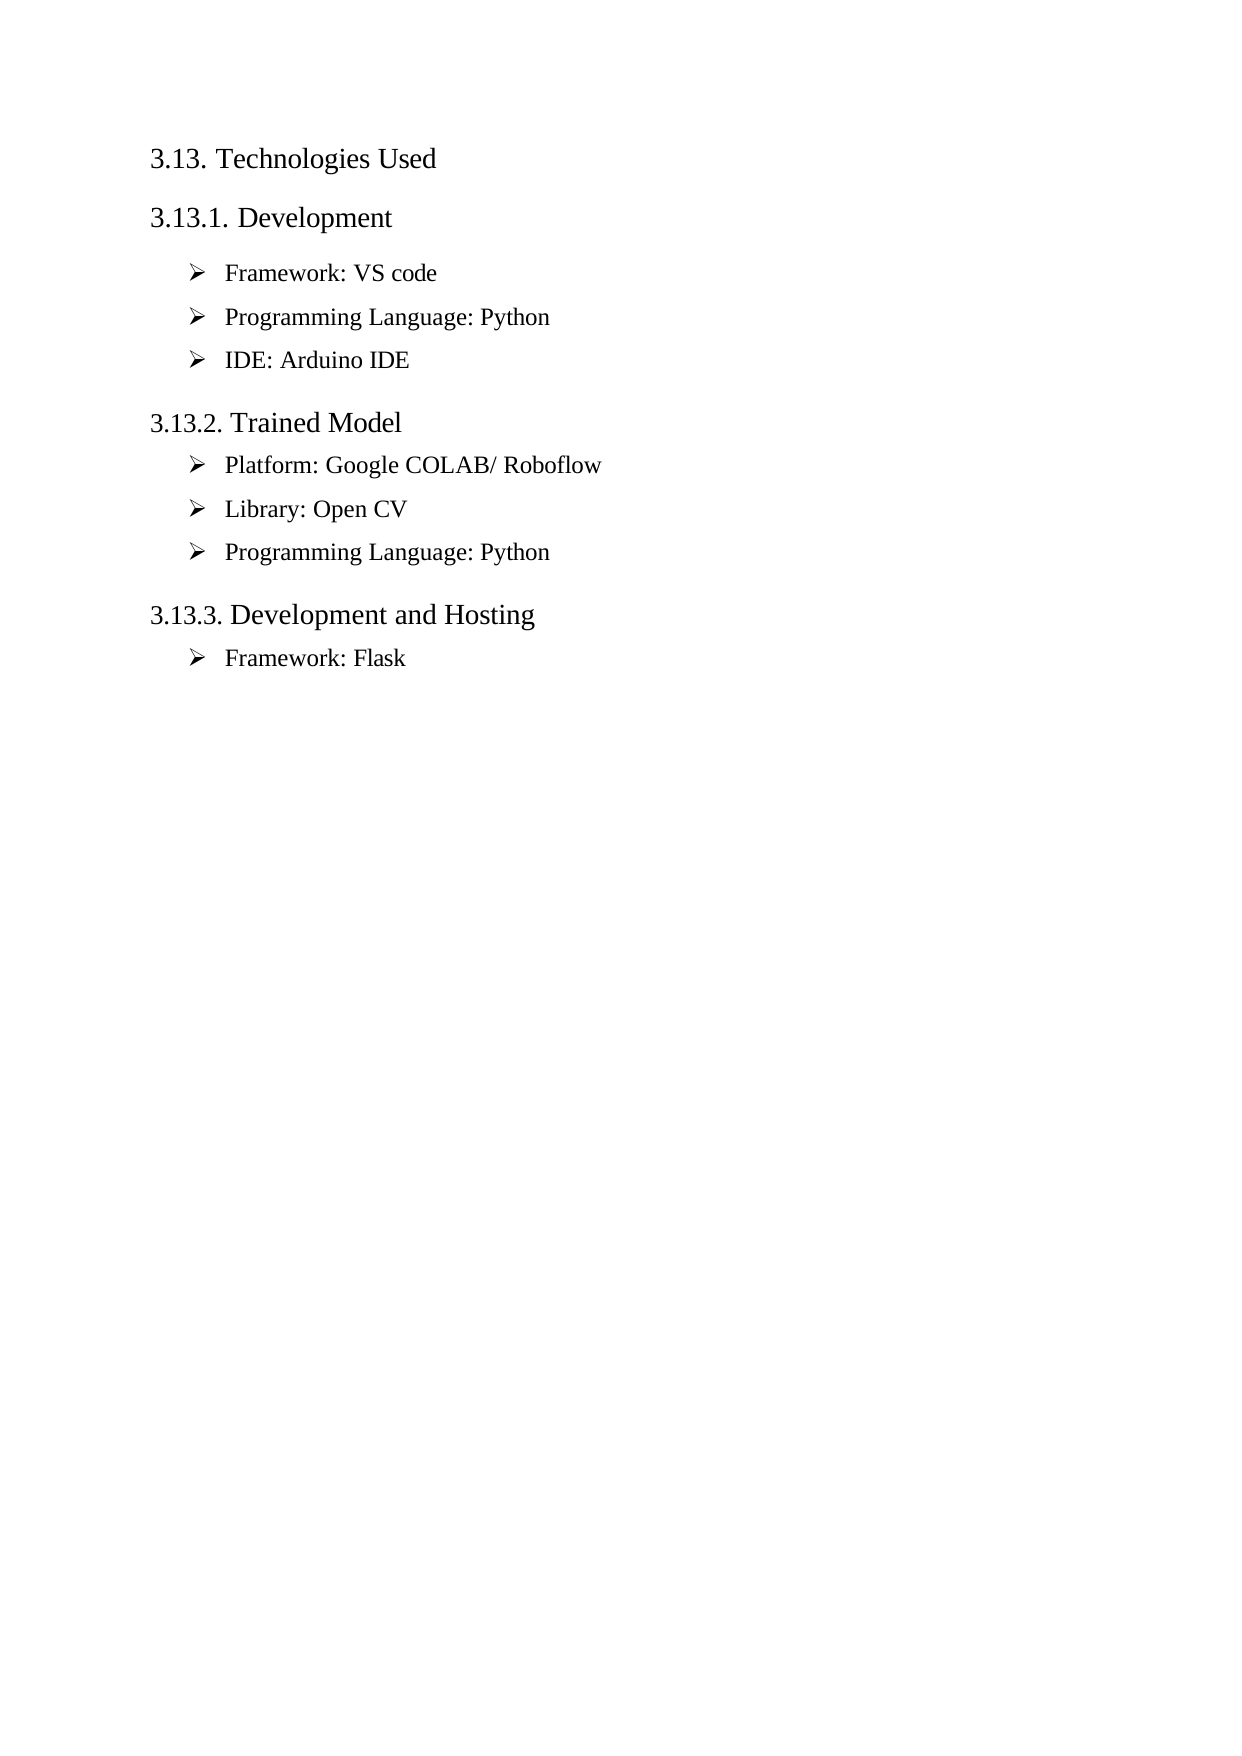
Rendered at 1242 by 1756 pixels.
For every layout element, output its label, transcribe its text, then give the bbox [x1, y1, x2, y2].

list Platform: Google COLAB/ Roboflow [187, 451, 1109, 479]
list Library: Open CV [187, 494, 1109, 522]
subtitle Technologies Used [150, 142, 1109, 175]
list IDE: Arduino IDE [187, 345, 1109, 374]
list Framework: Flask [187, 643, 1109, 671]
subtitle Development and Hosting [150, 597, 1109, 631]
list Programming Language: Python [187, 302, 1109, 331]
subtitle Trained Model [150, 405, 1109, 438]
list Programming Language: Python [187, 537, 1109, 566]
list Development [150, 200, 1109, 234]
list Framework: VS code [187, 258, 1109, 287]
